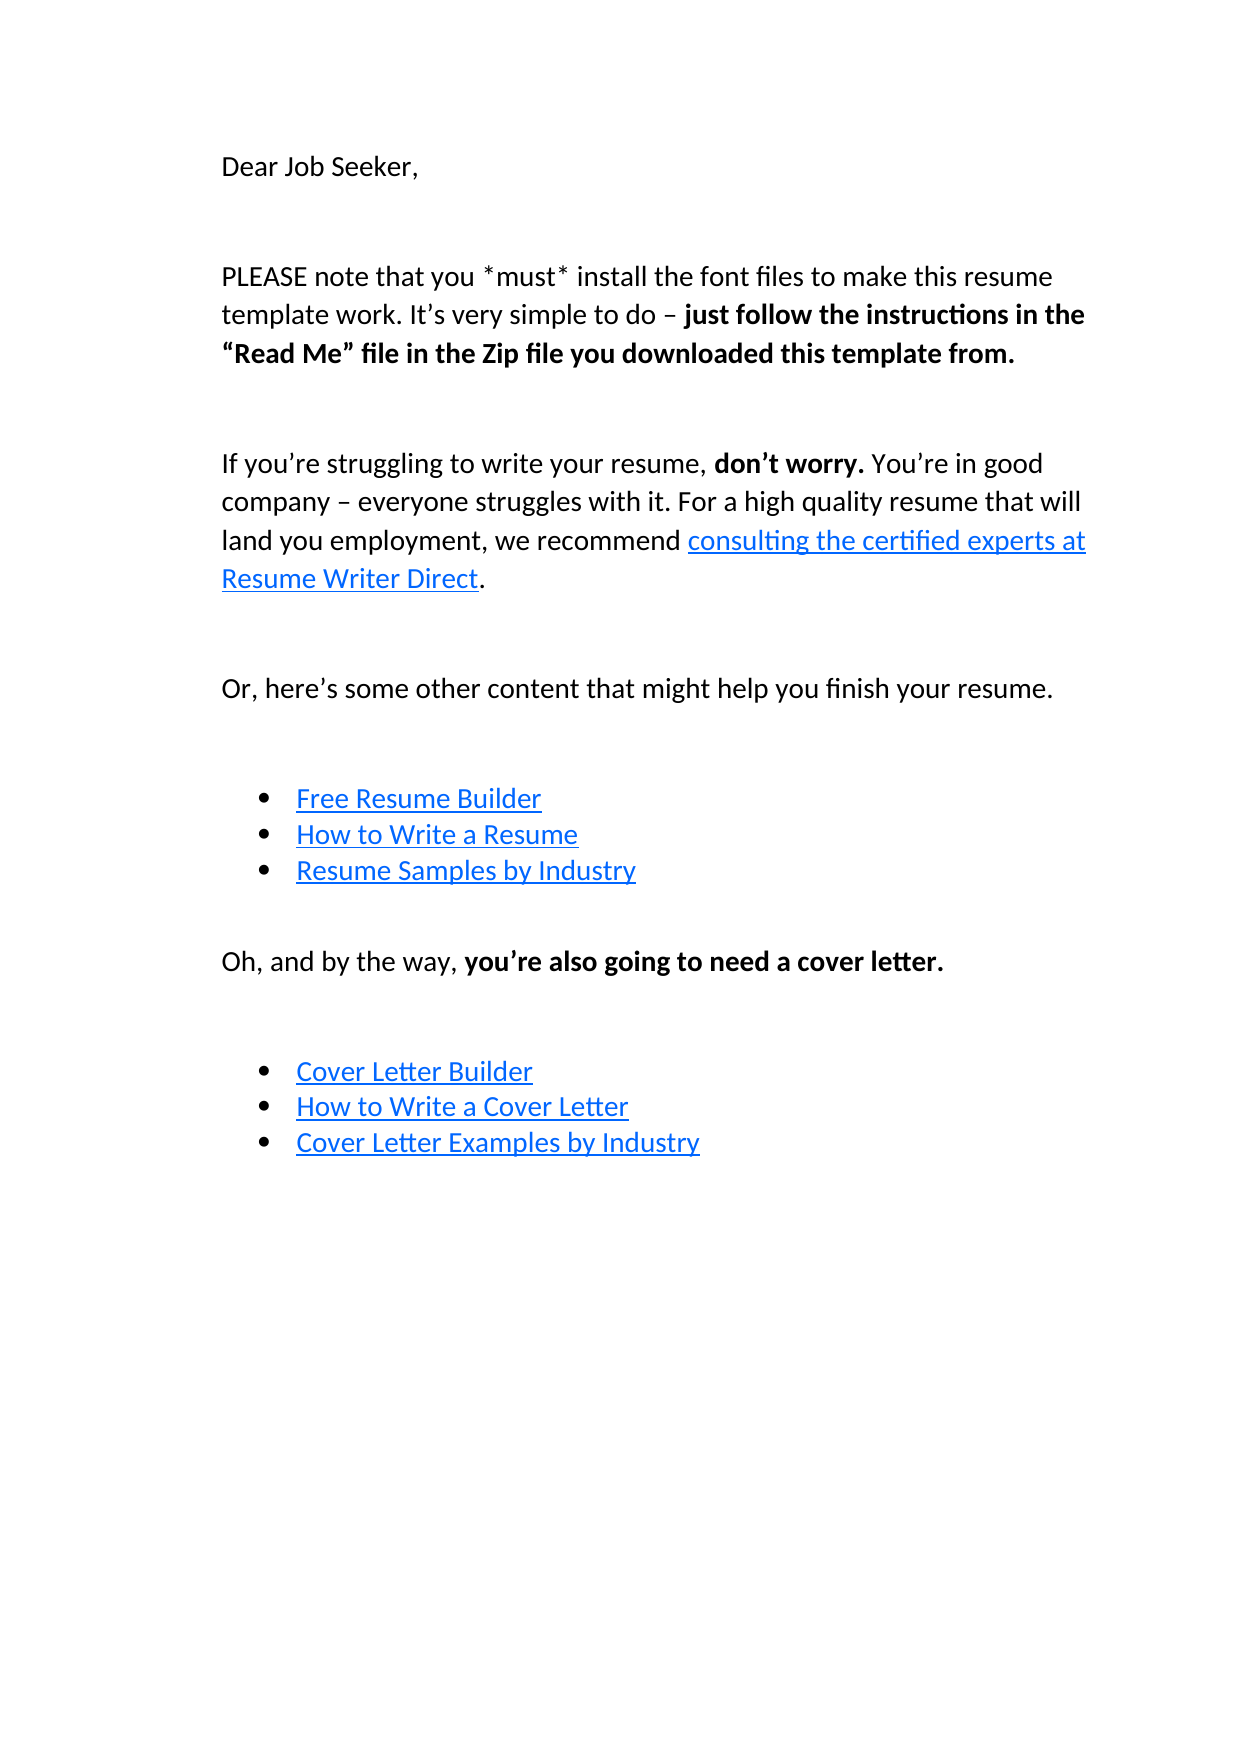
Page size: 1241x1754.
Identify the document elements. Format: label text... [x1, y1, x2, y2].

list Free Resume Builder [259, 781, 1093, 816]
list Resume Samples by Industry [259, 852, 1093, 887]
text Oh, and by the way, you’re also going to need a cover letter. [221, 943, 1093, 978]
list How to Write a Cover Letter [259, 1088, 1093, 1124]
text PLEASE note that you *must* install the font files to make this resume template work. It’s very simple to do – just follow the instructions in the “Read Me” file in the Zip file you downloaded this template from. [221, 258, 1093, 370]
text Or, here’s some other content that might help you finish your resume. [221, 670, 1093, 706]
list How to Write a Resume [259, 816, 1093, 852]
text If you’re struggling to write your resume, don’t worry. You’re in good company – everyone struggles with it. For a high quality resume that will land you employment, we recommend consulting the certified experts at Resume Writer Direct. [221, 445, 1093, 596]
list Cover Letter Examples by Industry [259, 1124, 1093, 1160]
list Cover Letter Builder [259, 1053, 1093, 1088]
text Dear Job Seeker, [221, 148, 1093, 183]
